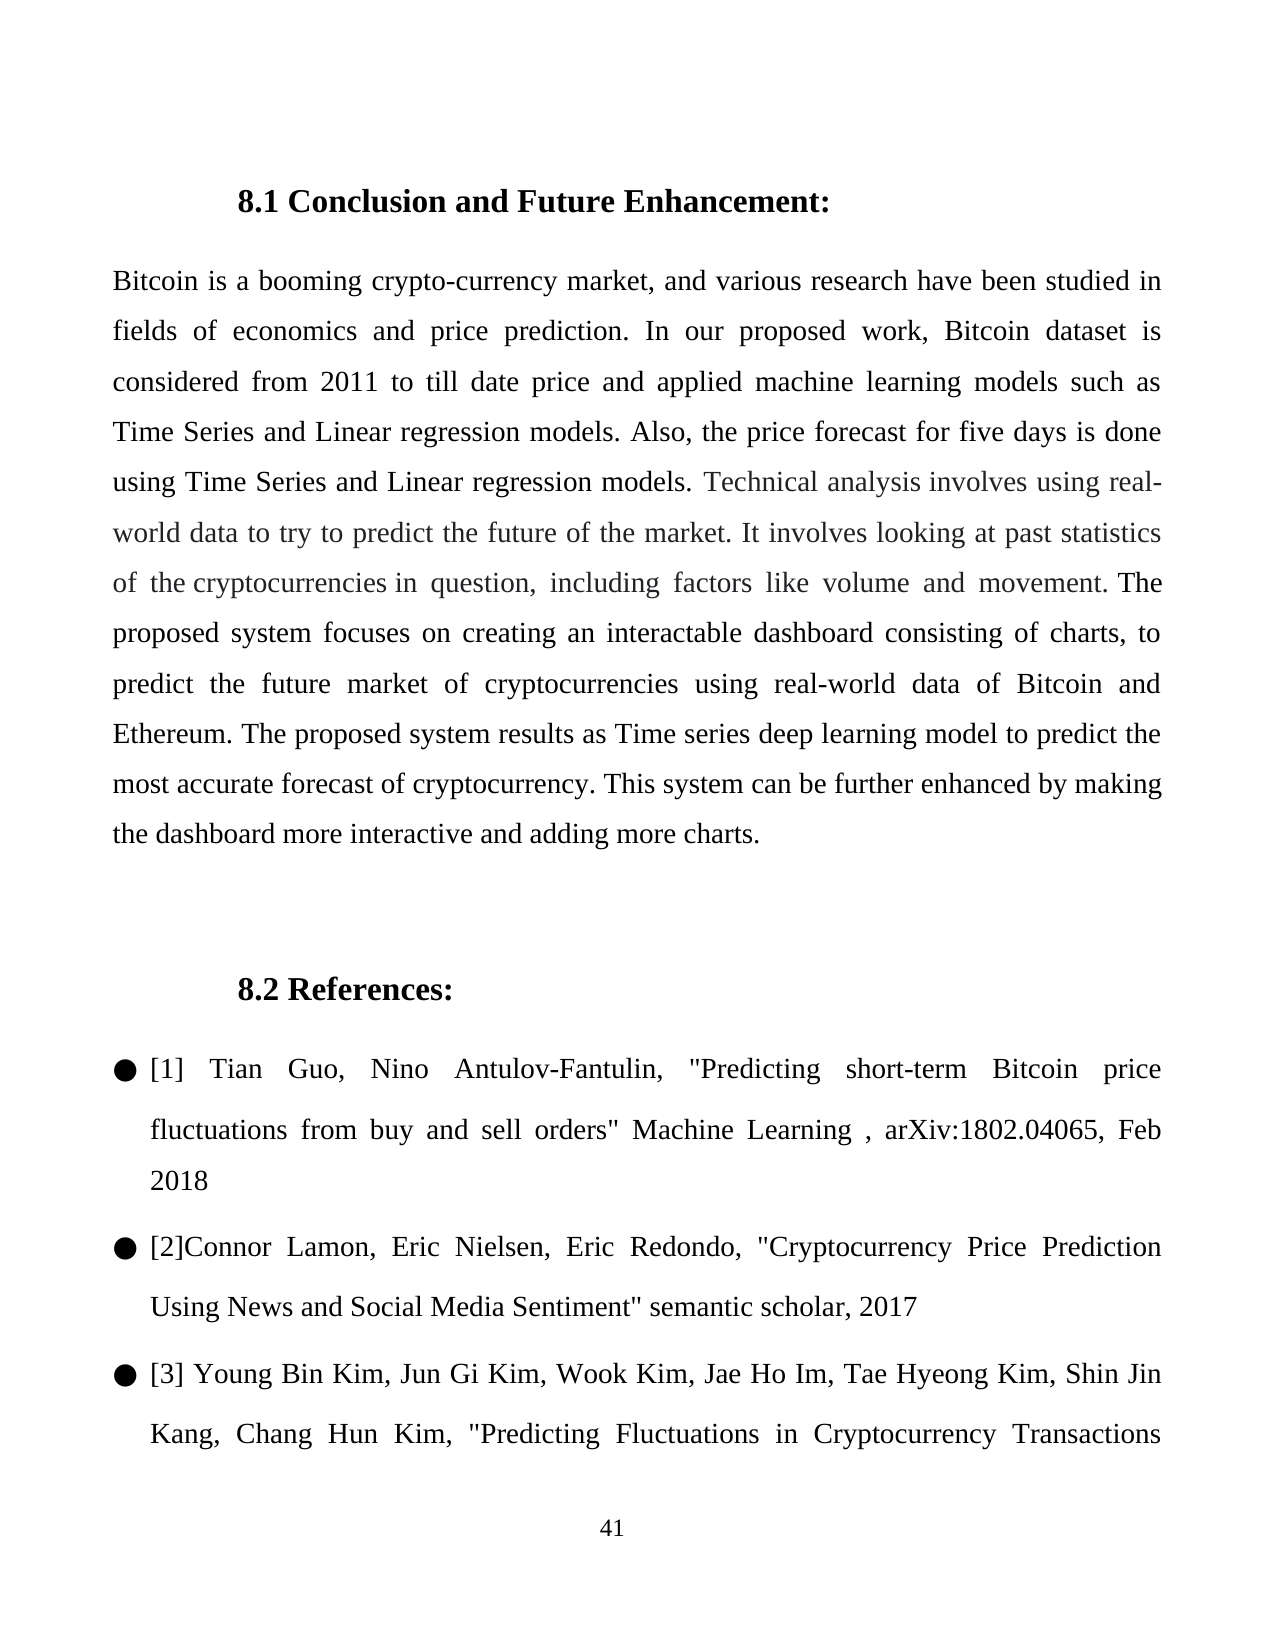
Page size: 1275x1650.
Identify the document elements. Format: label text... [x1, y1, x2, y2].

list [112, 1340, 1162, 1450]
text 8.2 References: [237, 969, 1162, 1008]
list [2]Connor Lamon, Eric Nielsen, Eric Redondo, "Cryptocurrency Price Prediction Using News and Social Media Sentiment" semantic scholar, 2017 [112, 1213, 1162, 1323]
text 8.1 Conclusion and Future Enhancement: [237, 181, 1162, 219]
text Bitcoin is a booming crypto-currency market, and various research have been studied in fields of economics and price prediction. In our proposed work, Bitcoin dataset is considered from 2011 to till date price and applied machine learning models such as Time Series and Linear regression models. Also, the price forecast for five days is done using Time Series and Linear regression models. Technical analysis involves using real-world data to try to predict the future of the market. It involves looking at past statistics of the cryptocurrencies in question, including factors like volume and movement. The proposed system focuses on creating an interactable dashboard consisting of charts, to predict the future market of cryptocurrencies using real-world data of Bitcoin and Ethereum. The proposed system results as Time series deep learning model to predict the most accurate forecast of cryptocurrency. This system can be further enhanced by making the dashboard more interactive and adding more charts. [112, 263, 1162, 850]
list [1] Tian Guo, Nino Antulov-Fantulin, "Predicting short-term Bitcoin price fluctuations from buy and sell orders" Machine Learning , arXiv:1802.04065, Feb 2018 [112, 1036, 1162, 1196]
